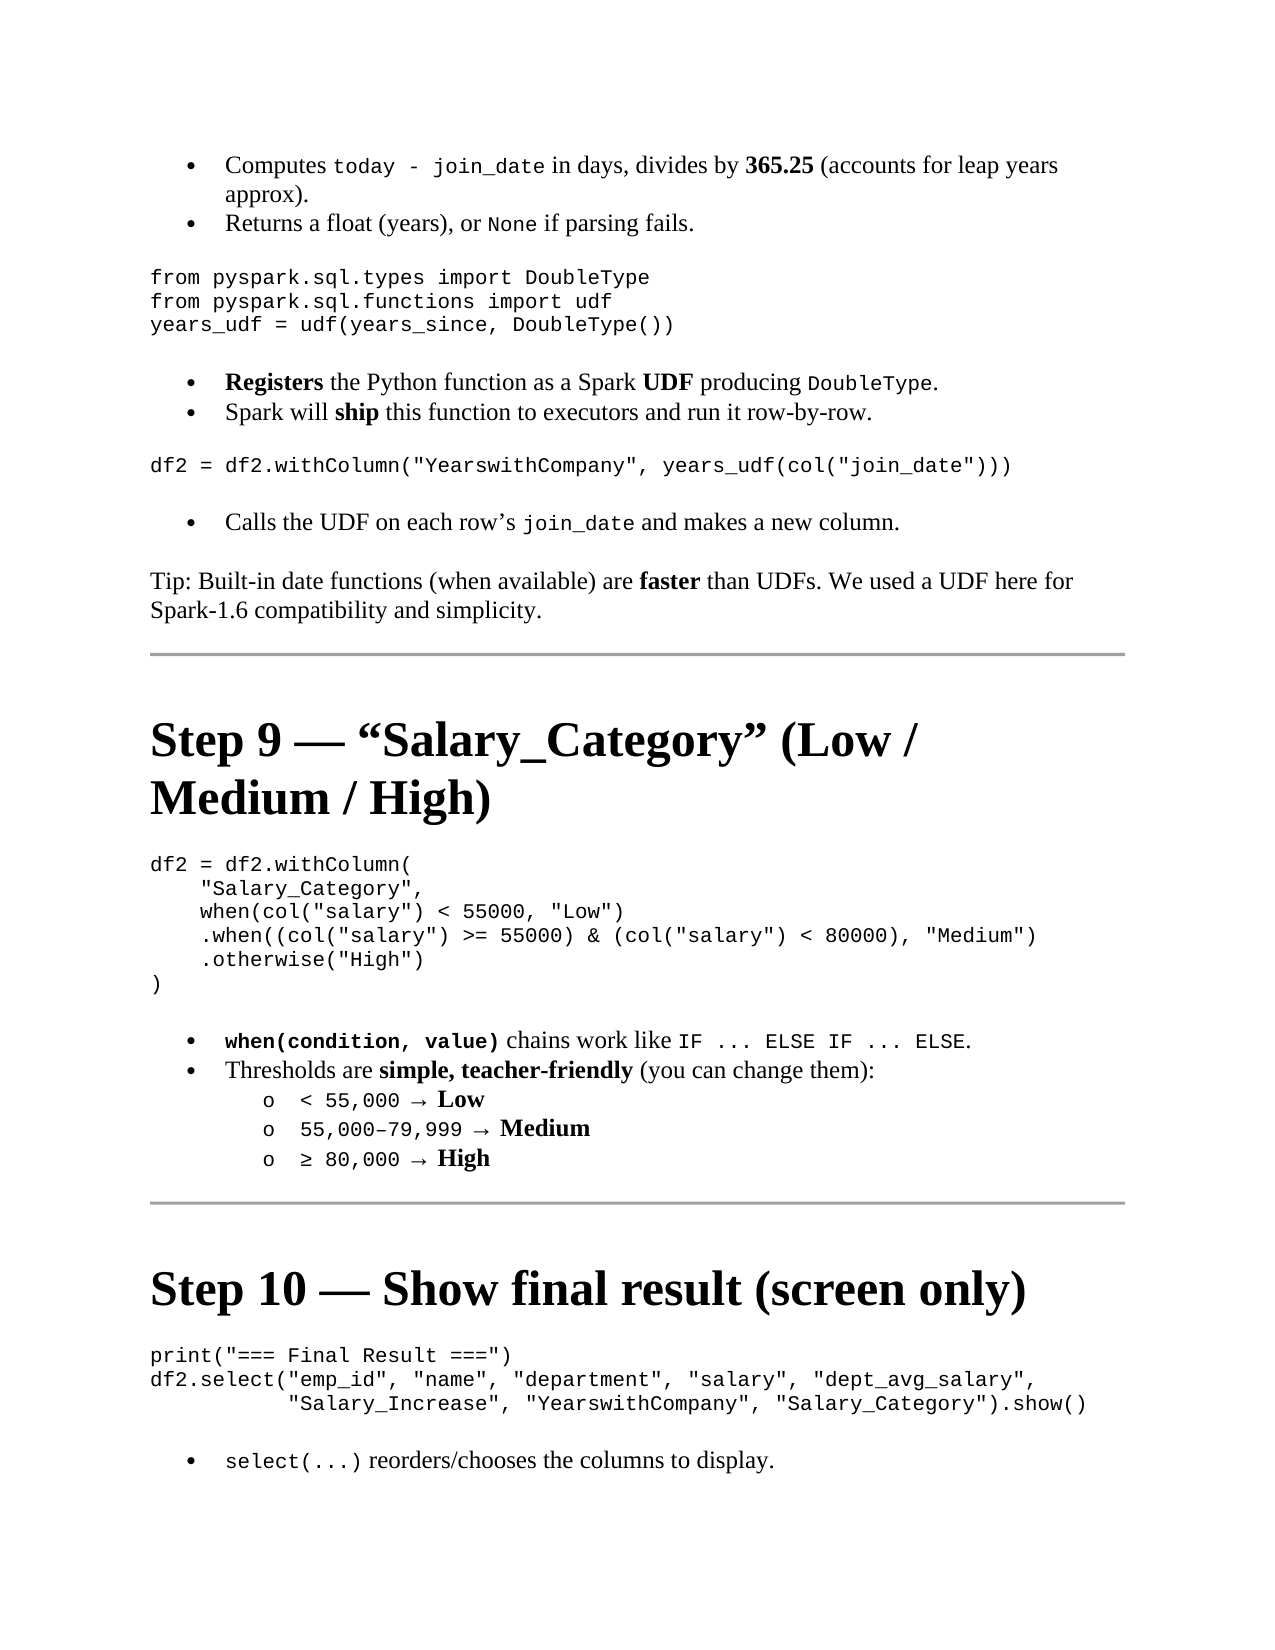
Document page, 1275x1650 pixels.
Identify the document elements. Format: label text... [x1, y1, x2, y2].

list Computes today - join_date in days, divides by 365.25 (accounts for leap years approx). [187, 150, 1125, 208]
text df2 = df2.withColumn( [150, 854, 1125, 878]
list Registers the Python function as a Spark UDF producing DoubleType. [187, 367, 1125, 397]
text df2.select("emp_id", "name", "department", "salary", "dept_avg_salary", [150, 1369, 1125, 1393]
list ≥ 80,000 → High [262, 1143, 1125, 1172]
text print("=== Final Result ===") [150, 1345, 1125, 1369]
text ) [150, 972, 1125, 996]
list Spark will ship this function to executors and run it row-by-row. [187, 397, 1125, 426]
list when(condition, value) chains work like IF ... ELSE IF ... ELSE. [187, 1025, 1125, 1055]
list < 55,000 → Low [262, 1084, 1125, 1113]
list 55,000–79,999 → Medium [262, 1113, 1125, 1143]
list Calls the UDF on each row’s join_date and makes a new column. [187, 507, 1125, 537]
list select(...) reorders/chooses the columns to display. [187, 1446, 1125, 1475]
text "Salary_Category", [150, 878, 1125, 902]
list Thresholds are simple, teacher-friendly (you can change them): [187, 1055, 1125, 1084]
list Returns a float (years), or None if parsing fails. [187, 208, 1125, 238]
text from pyspark.sql.functions import udf [150, 291, 1125, 314]
text years_udf = udf(years_since, DoubleType()) [150, 314, 1125, 338]
text Step 9 — “Salary_Category” (Low / Medium / High) [150, 710, 1125, 825]
text Tip: Built-in date functions (when available) are faster than UDFs. We used a UDF here for Spark-1.6 compatibility and simplicity. [150, 566, 1125, 624]
text .when((col("salary") >= 55000) & (col("salary") < 80000), "Medium") [150, 925, 1125, 949]
text df2 = df2.withColumn("YearswithCompany", years_udf(col("join_date"))) [150, 455, 1125, 478]
text .otherwise("High") [150, 949, 1125, 972]
text when(col("salary") < 55000, "Low") [150, 902, 1125, 925]
text "Salary_Increase", "YearswithCompany", "Salary_Category").show() [150, 1393, 1125, 1416]
text Step 10 — Show final result (screen only) [150, 1259, 1125, 1316]
text from pyspark.sql.types import DoubleType [150, 267, 1125, 291]
